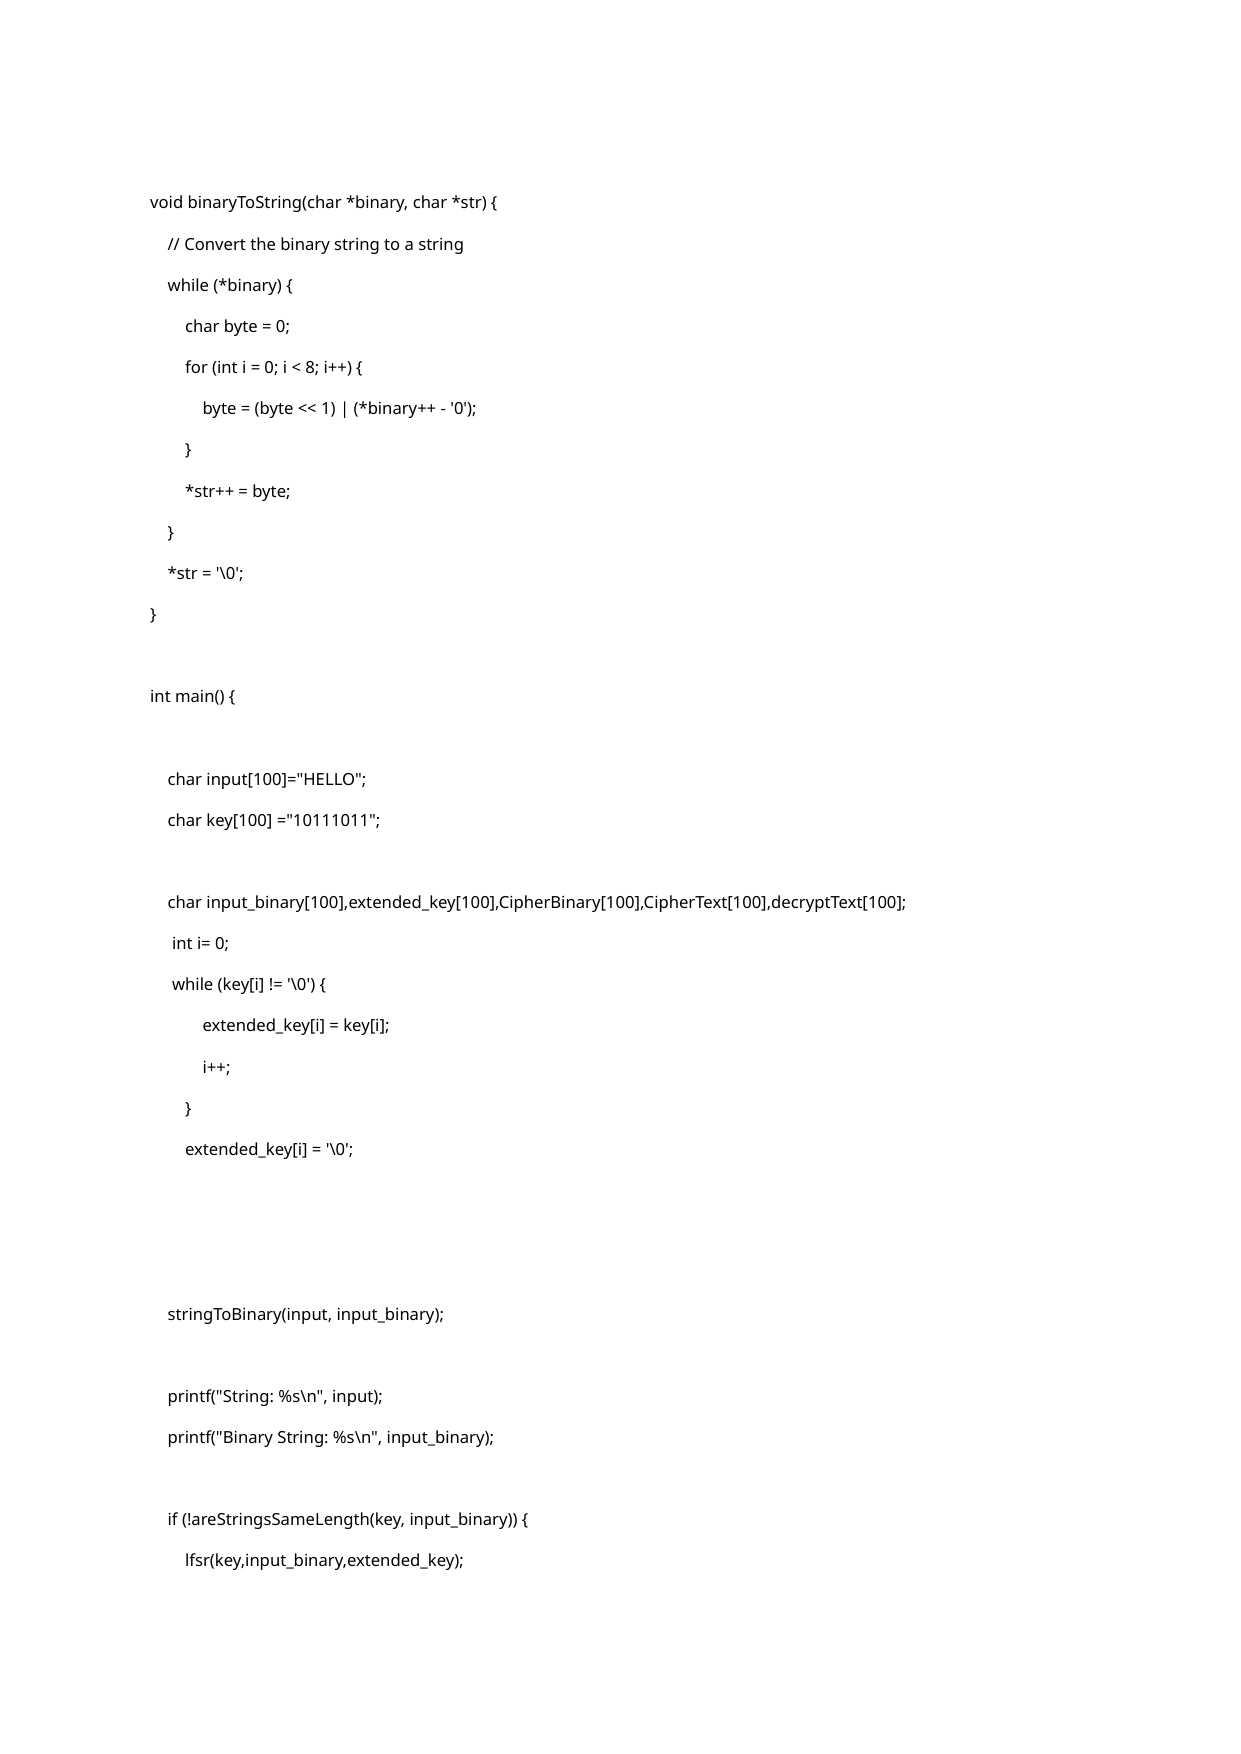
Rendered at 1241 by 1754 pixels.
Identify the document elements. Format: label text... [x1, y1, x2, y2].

text extended_key[i] = '\0'; [150, 1137, 1090, 1160]
text char byte = 0; [150, 314, 1090, 337]
text extended_key[i] = key[i]; [150, 1014, 1090, 1037]
text int i= 0; [150, 932, 1090, 954]
text } [150, 1096, 1090, 1119]
text lfsr(key,input_binary,extended_key); [150, 1549, 1090, 1572]
text while (key[i] != '\0') { [150, 973, 1090, 996]
text char input_binary[100],extended_key[100],CipherBinary[100],CipherText[100],decryptText[100]; [150, 891, 1090, 913]
text i++; [150, 1055, 1090, 1078]
text while (*binary) { [150, 273, 1090, 296]
text stringToBinary(input, input_binary); [150, 1302, 1090, 1325]
text } [150, 603, 1090, 625]
text *str++ = byte; [150, 479, 1090, 502]
text } [150, 520, 1090, 543]
text for (int i = 0; i < 8; i++) { [150, 356, 1090, 378]
text // Convert the binary string to a string [150, 232, 1090, 255]
text if (!areStringsSameLength(key, input_binary)) { [150, 1508, 1090, 1531]
text printf("Binary String: %s\n", input_binary); [150, 1426, 1090, 1448]
text void binaryToString(char *binary, char *str) { [150, 191, 1090, 214]
text byte = (byte << 1) | (*binary++ - '0'); [150, 397, 1090, 419]
text char key[100] ="10111011"; [150, 808, 1090, 831]
text char input[100]="HELLO"; [150, 767, 1090, 790]
text printf("String: %s\n", input); [150, 1384, 1090, 1407]
text int main() { [150, 685, 1090, 708]
text } [150, 438, 1090, 461]
text *str = '\0'; [150, 561, 1090, 584]
